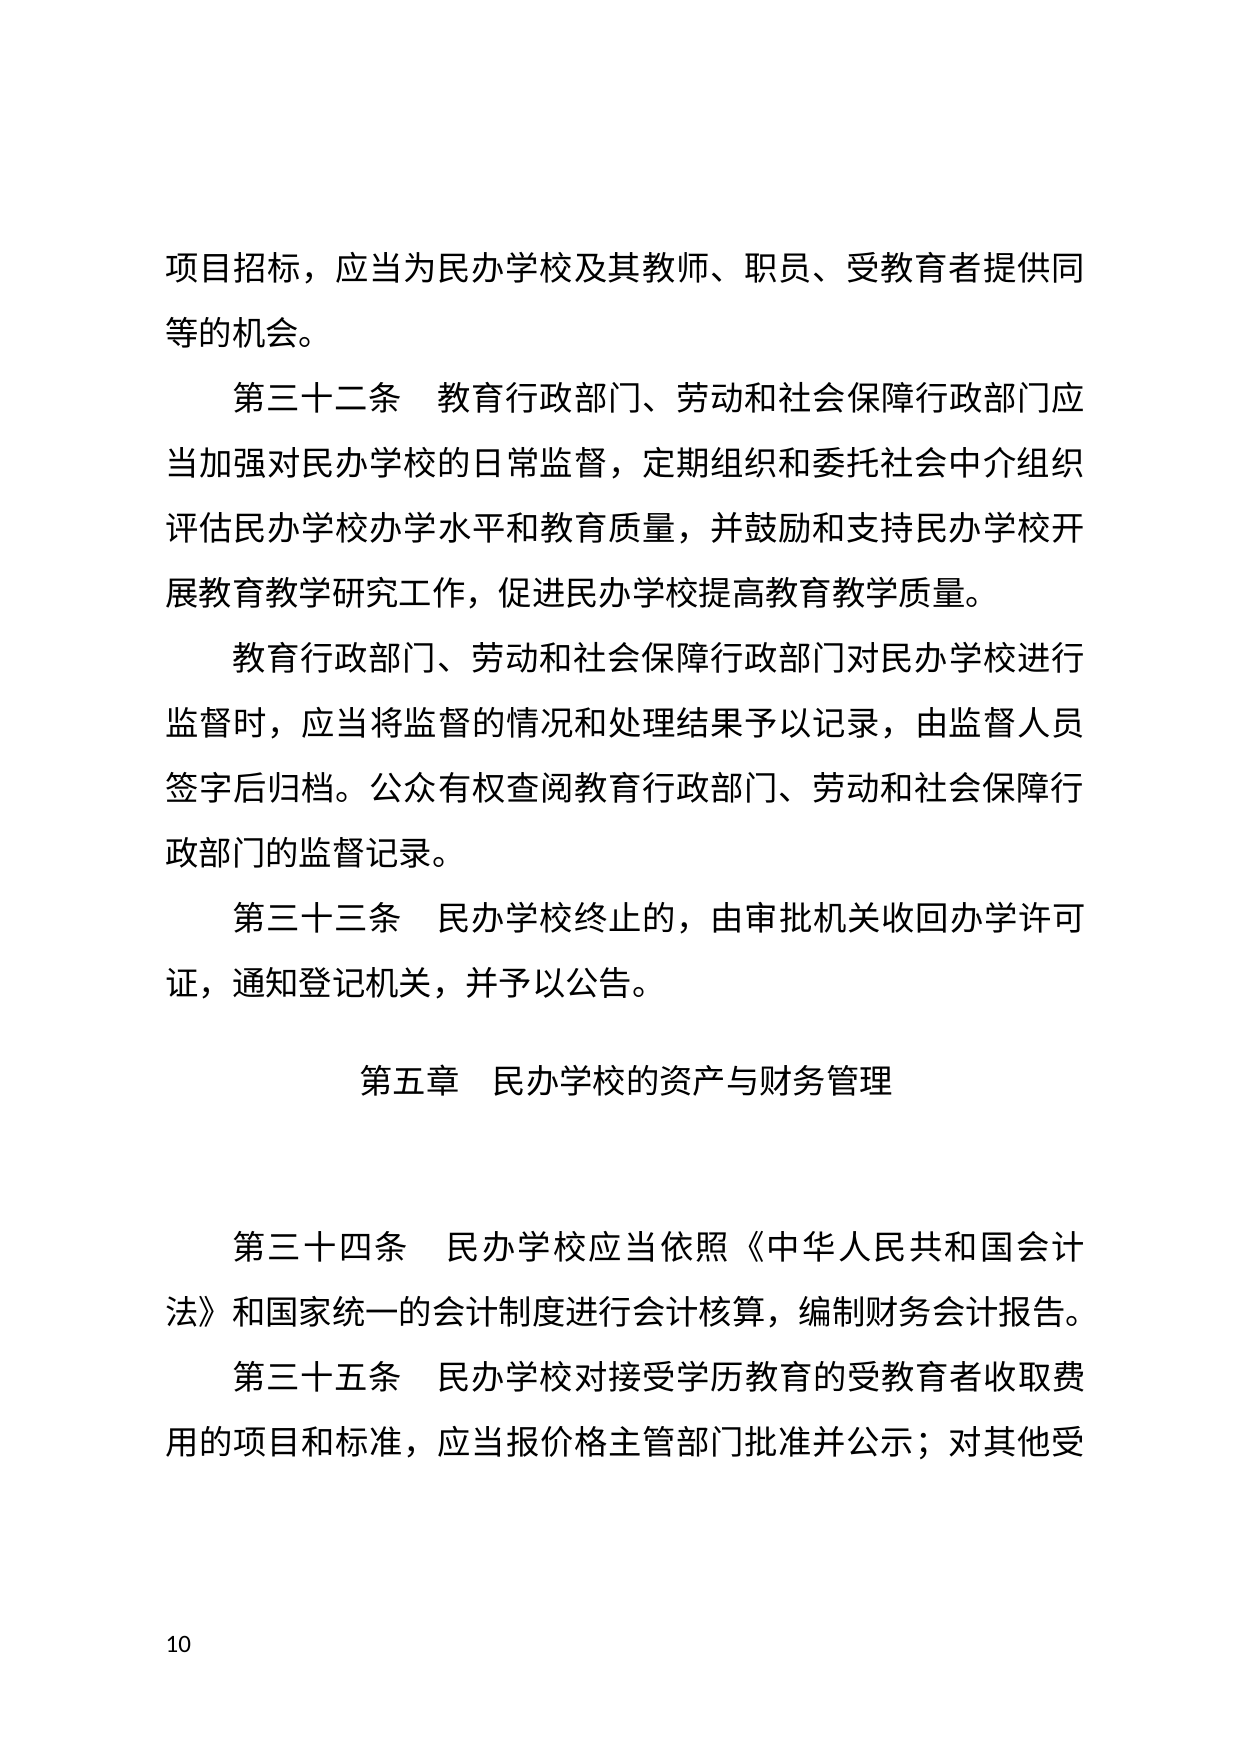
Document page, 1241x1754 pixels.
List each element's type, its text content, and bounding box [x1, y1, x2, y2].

text 教育行政部门、劳动和社会保障行政部门对民办学校进行监督时，应当将监督的情况和处理结果予以记录，由监督人员签字后归档。公众有权查阅教育行政部门、劳动和社会保障行政部门的监督记录。 [165, 623, 1087, 883]
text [165, 1342, 1087, 1472]
subtitle 第五章 民办学校的资产与财务管理 [165, 1046, 1087, 1111]
text 第三十二条 教育行政部门、劳动和社会保障行政部门应当加强对民办学校的日常监督，定期组织和委托社会中介组织评估民办学校办学水平和教育质量，并鼓励和支持民办学校开展教育教学研究工作，促进民办学校提高教育教学质量。 [165, 363, 1087, 623]
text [165, 233, 1087, 363]
text 第三十三条 民办学校终止的，由审批机关收回办学许可证，通知登记机关，并予以公告。 [165, 883, 1087, 1013]
text 第三十四条 民办学校应当依照《中华人民共和国会计法》和国家统一的会计制度进行会计核算，编制财务会计报告。 [165, 1212, 1087, 1342]
